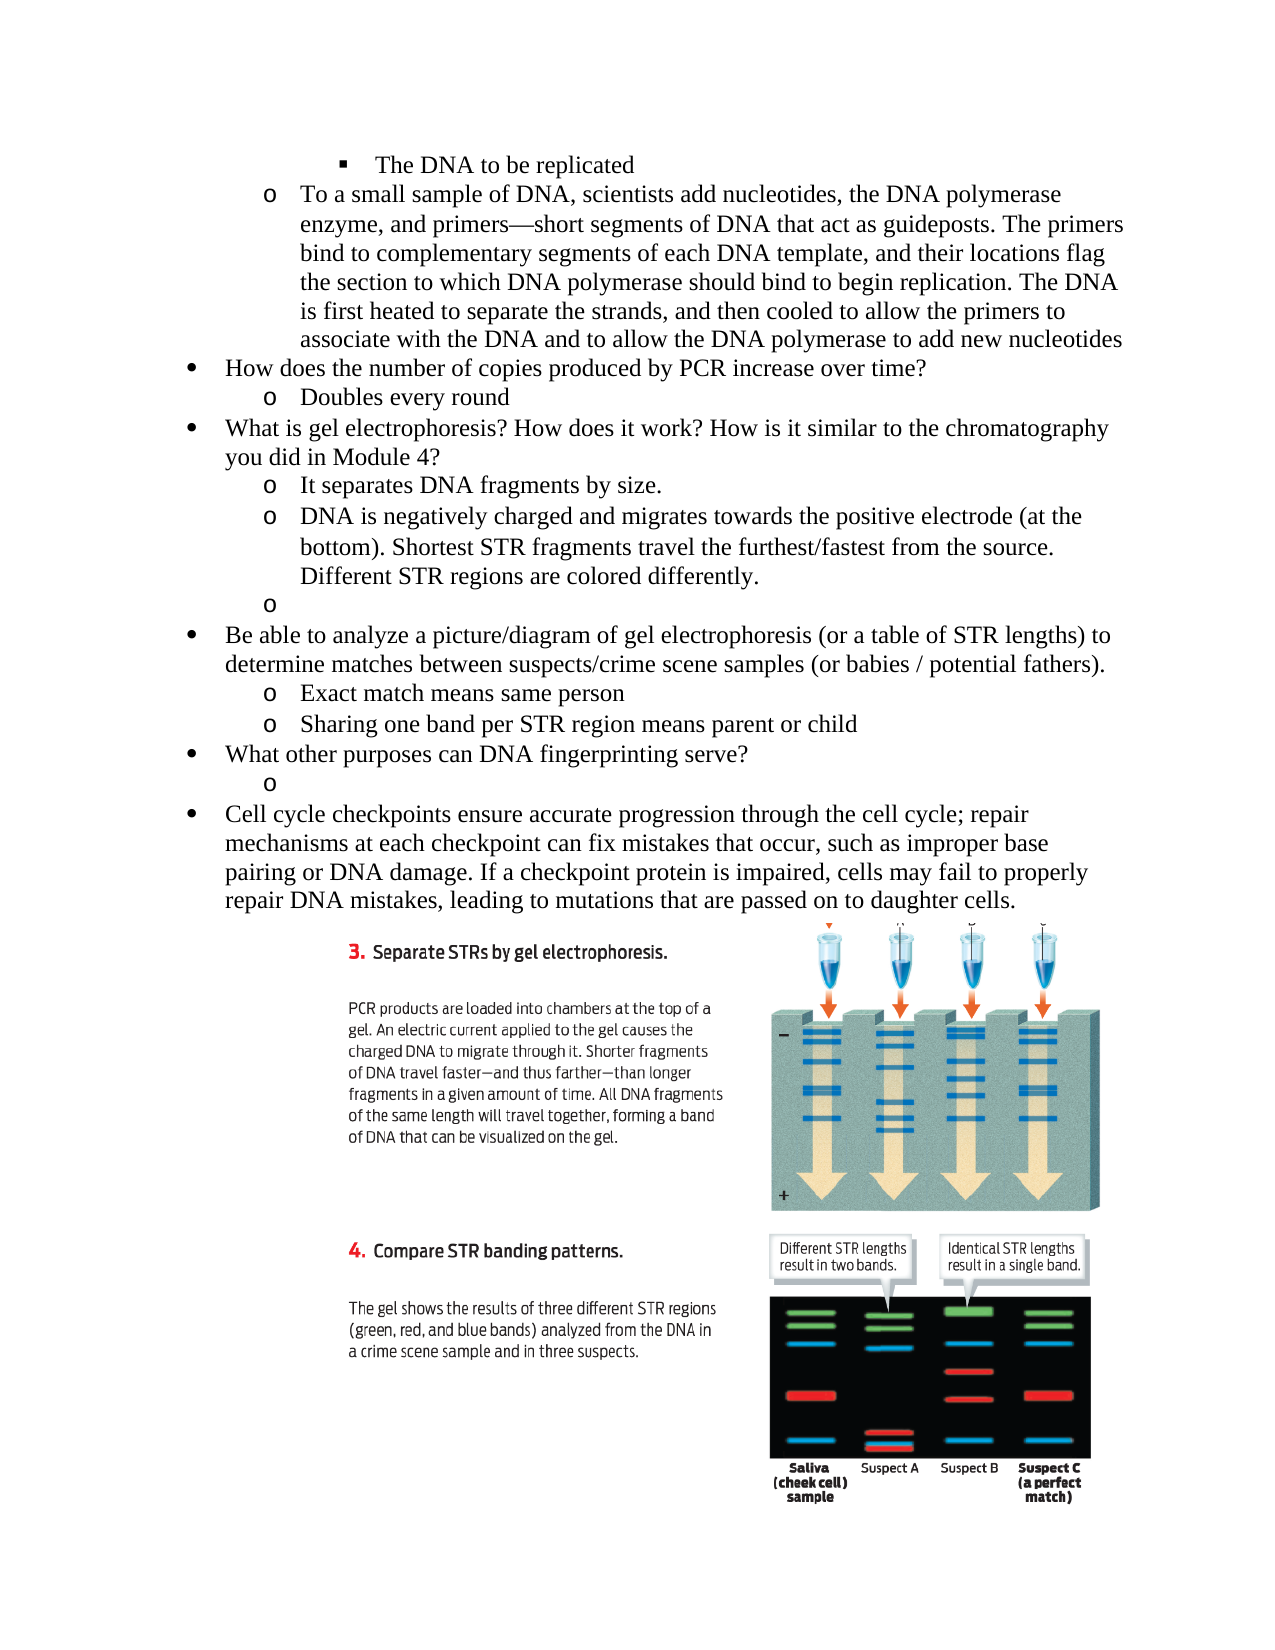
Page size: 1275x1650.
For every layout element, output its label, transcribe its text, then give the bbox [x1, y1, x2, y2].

list How does the number of copies produced by PCR increase over time? [187, 353, 1125, 382]
list Cell cycle checkpoints ensure accurate progression through the cell cycle; repair mechanisms at each checkpoint can fix mistakes that occur, such as improper base pairing or DNA damage. If a checkpoint protein is impaired, cells may fail to properly repair DNA mistakes, leading to mutations that are passed on to daughter cells. [187, 799, 1125, 914]
list To a small sample of DNA, scientists add nucleotides, the DNA polymerase enzyme, and primers—short segments of DNA that act as guideposts. The primers bind to complementary segments of each DNA template, and their locations flag the section to which DNA polymerase should bind to begin replication. The DNA is first heated to separate the strands, and then cooled to allow the primers to associate with the DNA and to allow the DNA polymerase to add new nucleotides [262, 179, 1125, 353]
list Doubles every round [262, 382, 1125, 413]
list It separates DNA fragments by size. [262, 470, 1125, 501]
list Sharing one band per STR region means parent or child [262, 709, 1125, 739]
list Be able to analyze a picture/diagram of gel electrophoresis (or a table of STR lengths) to determine matches between suspects/crime scene samples (or babies / potential fathers). [187, 620, 1125, 678]
list Exact match means same person [262, 678, 1125, 709]
list What is gel electrophoresis? How does it work? How is it similar to the chromatography you did in Module 4? [187, 413, 1125, 470]
picture [323, 923, 1124, 1509]
list DNA is negatively charged and migrates towards the positive electrode (at the bottom). Shortest STR fragments travel the furthest/fastest from the source. Different STR regions are colored differently. [262, 501, 1125, 589]
list What other purposes can DNA fingerprinting serve? [187, 739, 1125, 768]
list The DNA to be replicated [337, 150, 1125, 179]
